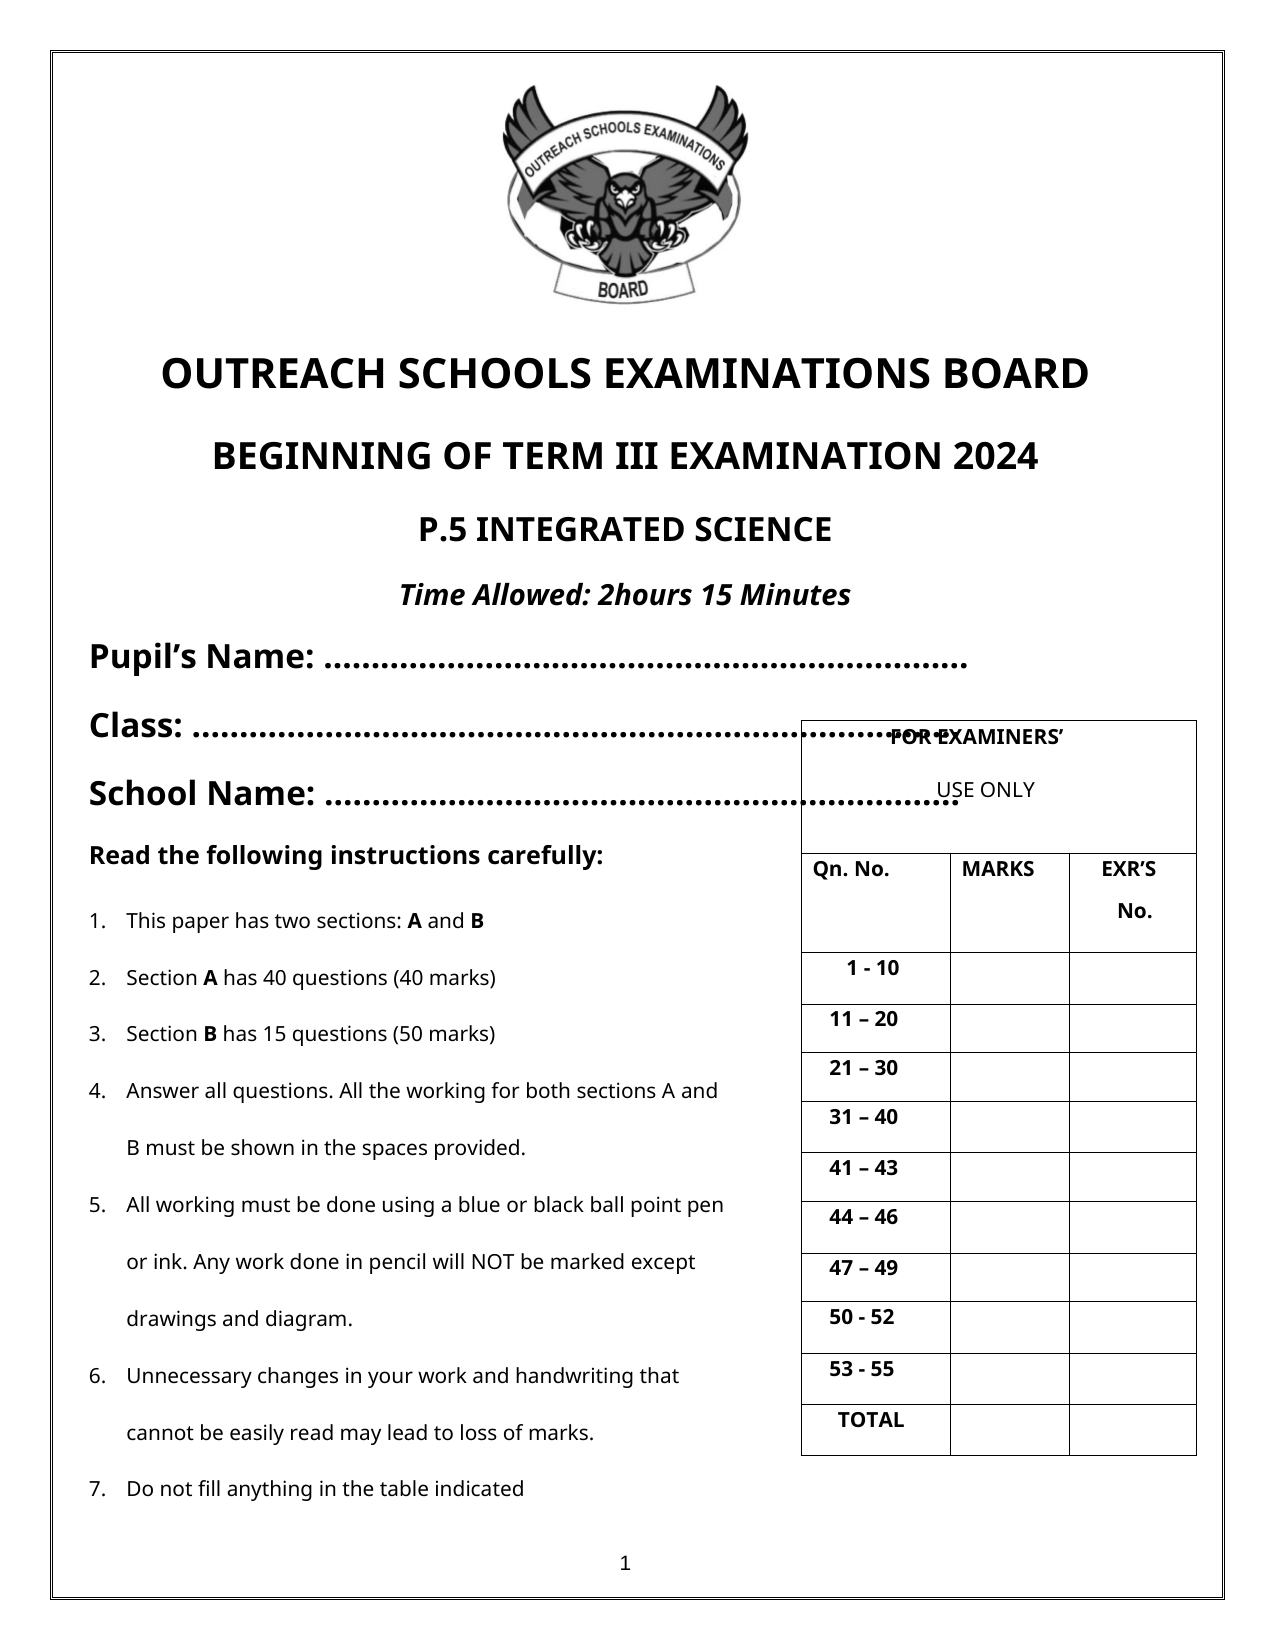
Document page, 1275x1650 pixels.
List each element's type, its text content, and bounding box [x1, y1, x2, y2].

list Section A has 40 questions (40 marks) [89, 963, 734, 991]
list Unnecessary changes in your work and handwriting that cannot be easily read may lead to loss of marks. [89, 1361, 734, 1446]
list This paper has two sections: A and B [89, 906, 734, 934]
text Read the following instructions carefully: [89, 838, 1162, 872]
list Answer all questions. All the working for both sections A and B must be shown in the spaces provided. [89, 1076, 734, 1162]
text OUTREACH SCHOOLS EXAMINATIONS BOARD [89, 344, 1162, 401]
picture [488, 74, 758, 313]
list All working must be done using a blue or black ball point pen or ink. Any work done in pencil will NOT be marked except drawings and diagram. [89, 1190, 734, 1332]
list Do not fill anything in the table indicated [89, 1474, 734, 1503]
text Pupil’s Name: ……………………………………..…………………… [89, 633, 1162, 679]
list Section B has 15 questions (50 marks) [89, 1019, 734, 1048]
text BEGINNING OF TERM III EXAMINATION 2024 [89, 429, 1162, 480]
text School Name: …………………………………………………………. [89, 769, 1162, 815]
text Class: ……………………………………………………………………… [89, 701, 1162, 747]
text P.5 INTEGRATED SCIENCE [89, 506, 1162, 551]
text Time Allowed: 2hours 15 Minutes [89, 574, 1162, 613]
